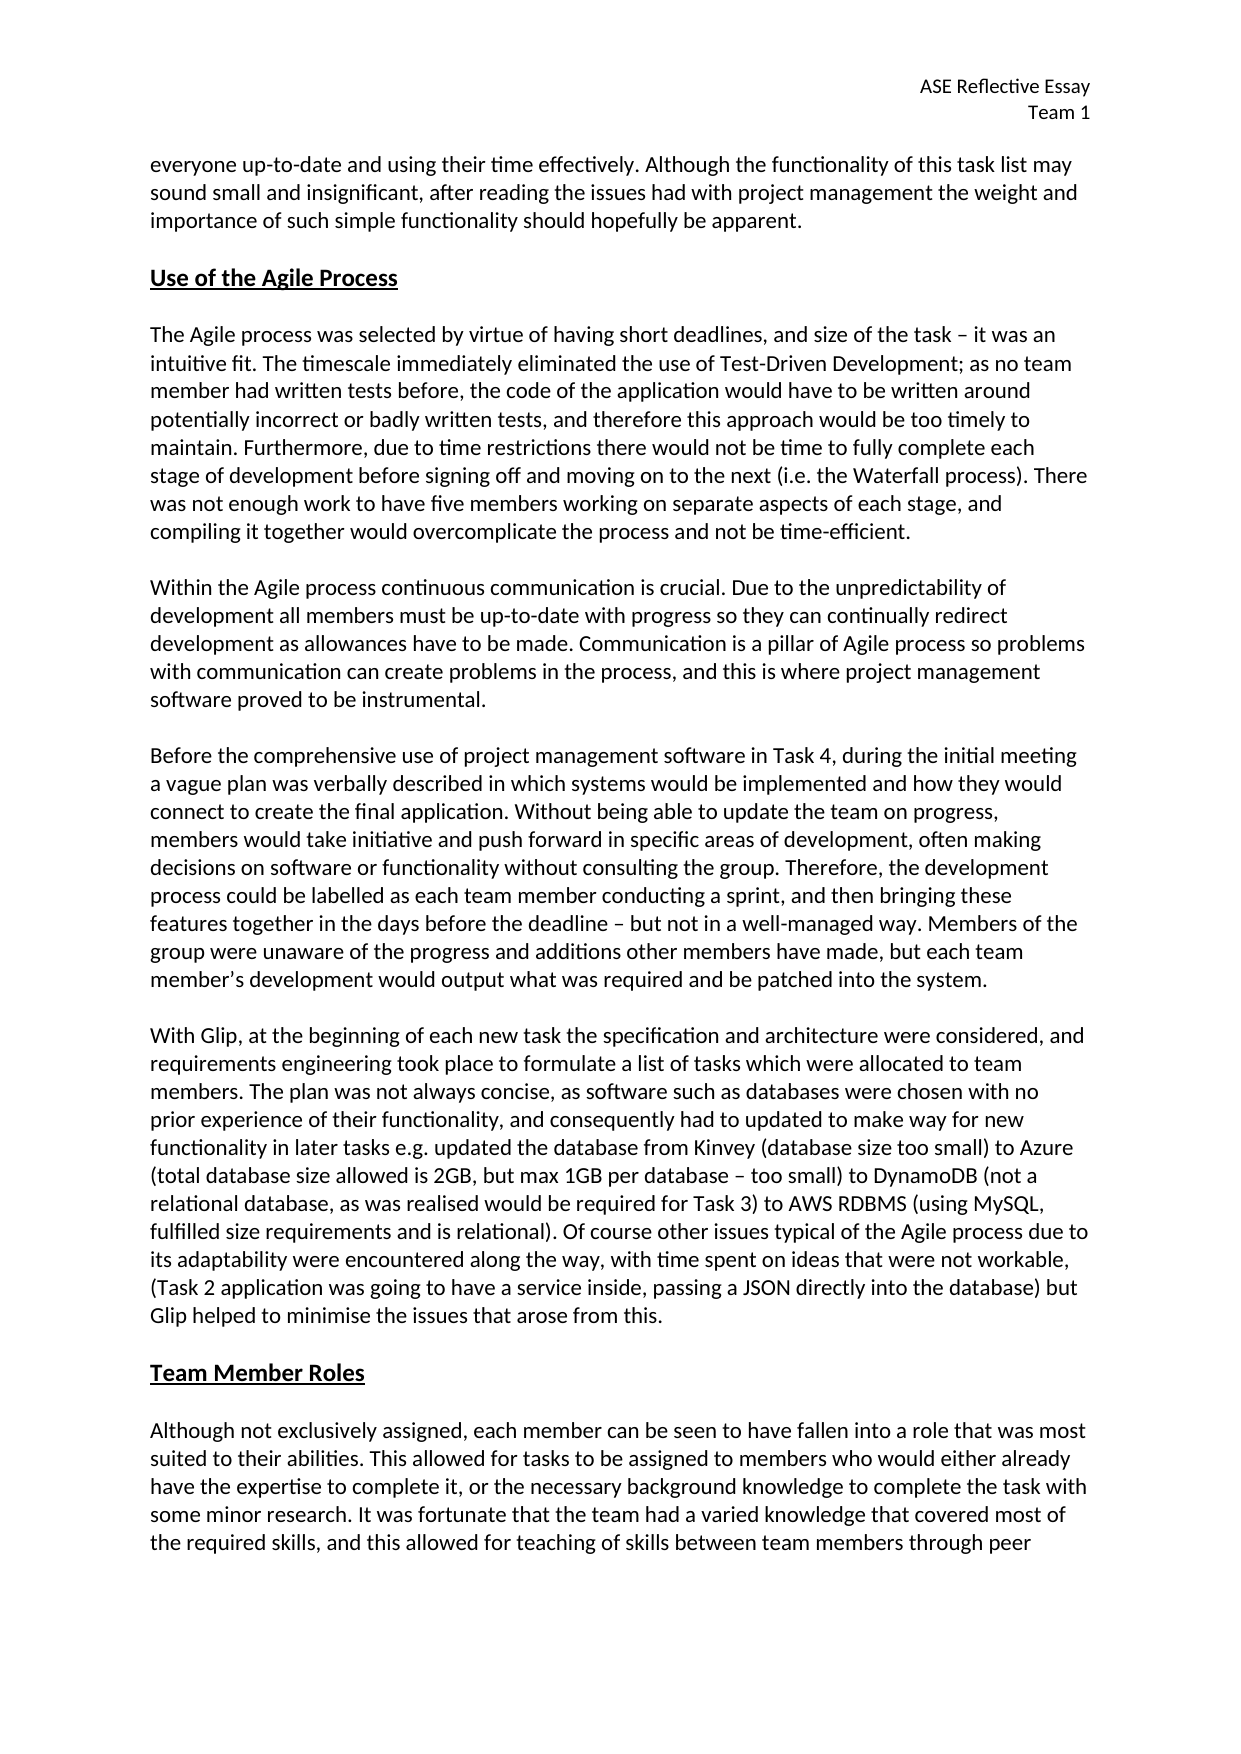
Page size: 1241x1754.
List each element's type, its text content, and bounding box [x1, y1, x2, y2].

text Before the comprehensive use of project management software in Task 4, during the initial meeting a vague plan was verbally described in which systems would be implemented and how they would connect to create the final application. Without being able to update the team on progress, members would take initiative and push forward in specific areas of development, often making decisions on software or functionality without consulting the group. Therefore, the development process could be labelled as each team member conducting a sprint, and then bringing these features together in the days before the deadline – but not in a well-managed way. Members of the group were unaware of the progress and additions other members have made, but each team member’s development would output what was required and be patched into the system. [150, 741, 1090, 993]
text Within the Agile process continuous communication is crucial. Due to the unpredictability of development all members must be up-to-date with progress so they can continually redirect development as allowances have to be made. Communication is a pillar of Agile process so problems with communication can create problems in the process, and this is where project management software proved to be instrumental. [150, 573, 1090, 713]
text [150, 1416, 1090, 1556]
text Team Member Roles [150, 1357, 1090, 1388]
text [150, 150, 1090, 234]
text Use of the Agile Process [150, 262, 1090, 293]
text With Glip, at the beginning of each new task the specification and architecture were considered, and requirements engineering took place to formulate a list of tasks which were allocated to team members. The plan was not always concise, as software such as databases were chosen with no prior experience of their functionality, and consequently had to updated to make way for new functionality in later tasks e.g. updated the database from Kinvey (database size too small) to Azure (total database size allowed is 2GB, but max 1GB per database – too small) to DynamoDB (not a relational database, as was realised would be required for Task 3) to AWS RDBMS (using MySQL, fulfilled size requirements and is relational). Of course other issues typical of the Agile process due to its adaptability were encountered along the way, with time spent on ideas that were not workable, (Task 2 application was going to have a service inside, passing a JSON directly into the database) but Glip helped to minimise the issues that arose from this. [150, 1021, 1090, 1329]
text The Agile process was selected by virtue of having short deadlines, and size of the task – it was an intuitive fit. The timescale immediately eliminated the use of Test-Driven Development; as no team member had written tests before, the code of the application would have to be written around potentially incorrect or badly written tests, and therefore this approach would be too timely to maintain. Furthermore, due to time restrictions there would not be time to fully complete each stage of development before signing off and moving on to the next (i.e. the Waterfall process). There was not enough work to have five members working on separate aspects of each stage, and compiling it together would overcomplicate the process and not be time-efficient. [150, 321, 1090, 545]
